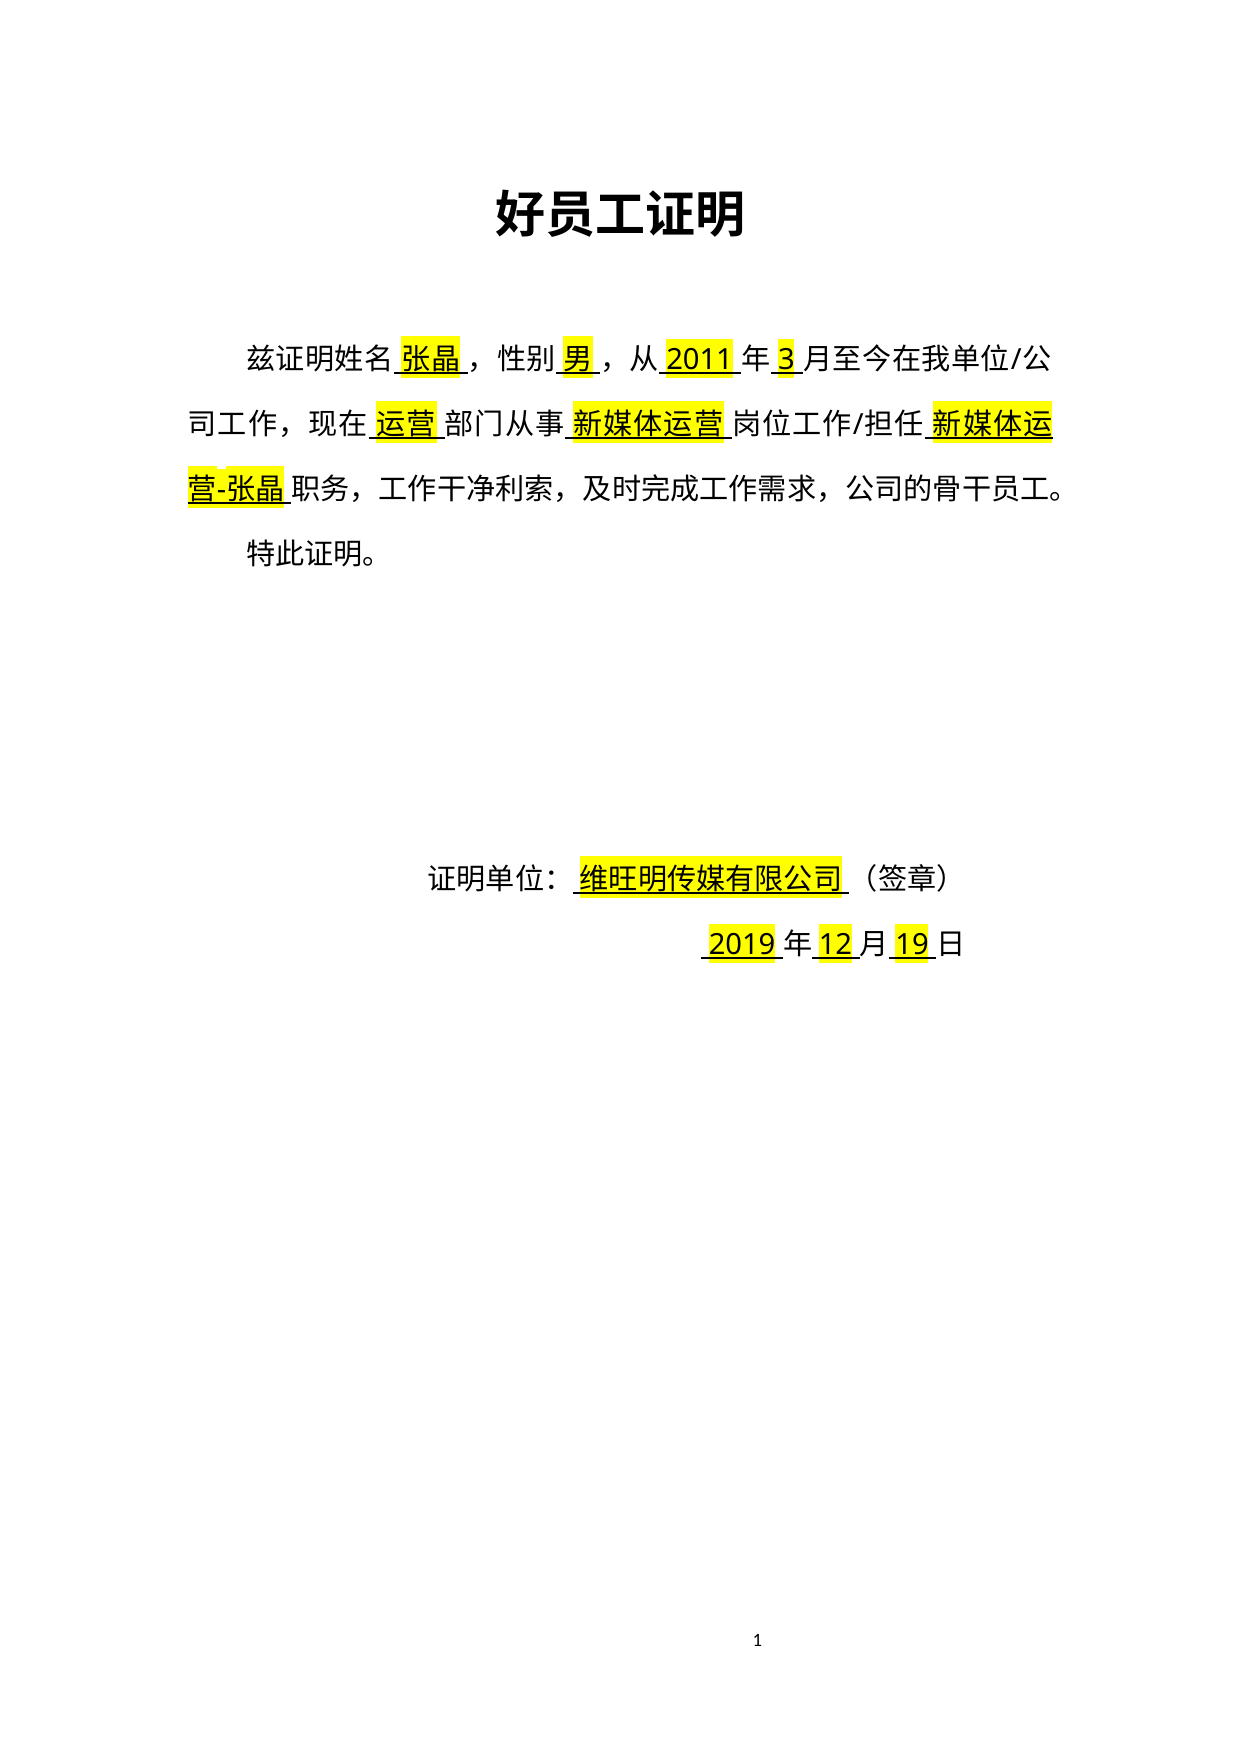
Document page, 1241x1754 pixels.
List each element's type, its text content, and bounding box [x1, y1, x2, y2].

text 特此证明。 [187, 519, 1053, 584]
text 兹证明姓名 张晶 ，性别 男 ，从 2011 年 3 月至今在我单位/公司工作，现在 运营 部门从事 新媒体运营 岗位工作/担任 新媒体运营-张晶 职务，工作干净利索，及时完成工作需求，公司的骨干员工。 [187, 324, 1053, 519]
text 2019 年 12 月 19 日 [187, 909, 965, 974]
text 证明单位： 维旺明传媒有限公司 （签章） [187, 844, 965, 909]
text 好员工证明 [187, 162, 1053, 259]
